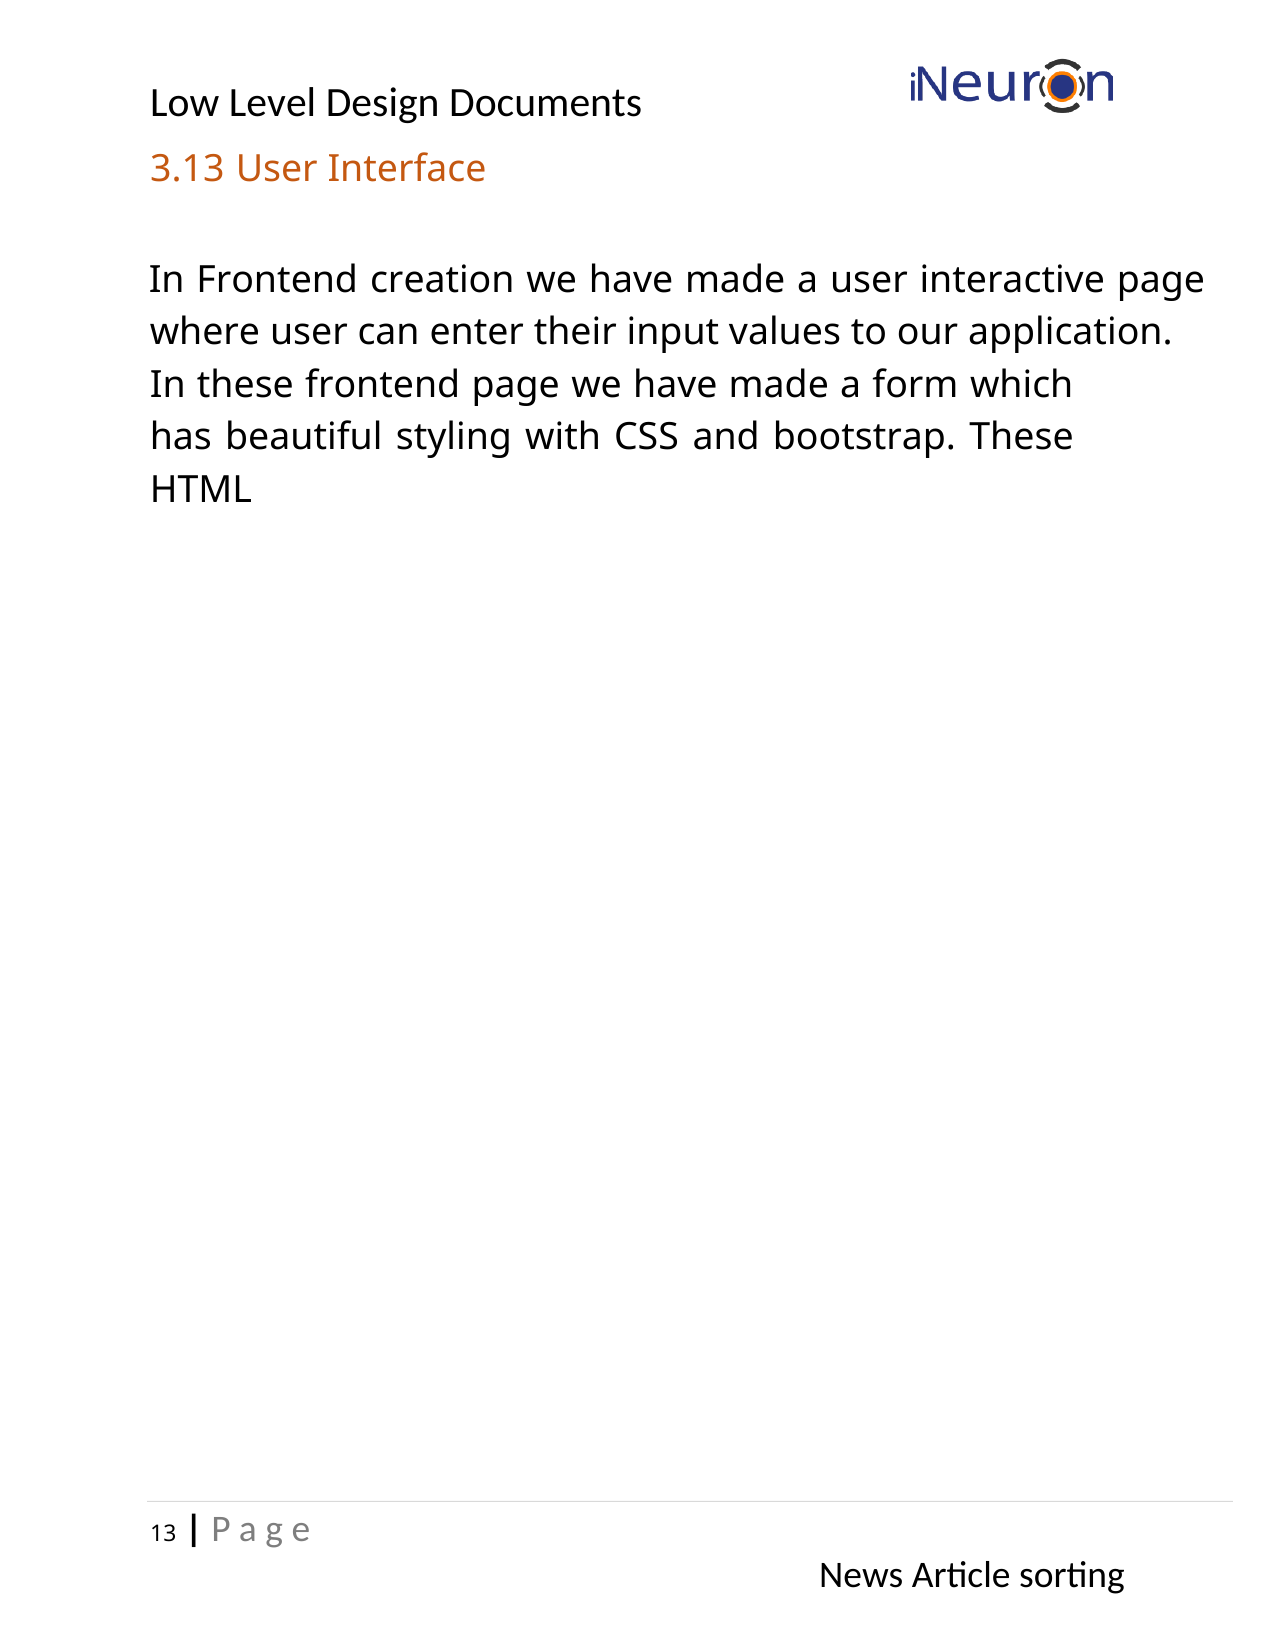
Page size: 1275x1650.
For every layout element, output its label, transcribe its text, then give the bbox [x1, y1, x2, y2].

picture [911, 58, 1113, 113]
list User Interface [150, 142, 1242, 193]
text In Frontend creation we have made a user interactive page where user can enter their input values to our application. [148, 252, 1206, 356]
text In these frontend page we have made a form which has beautiful styling with CSS and bootstrap. These HTML [149, 357, 1074, 513]
